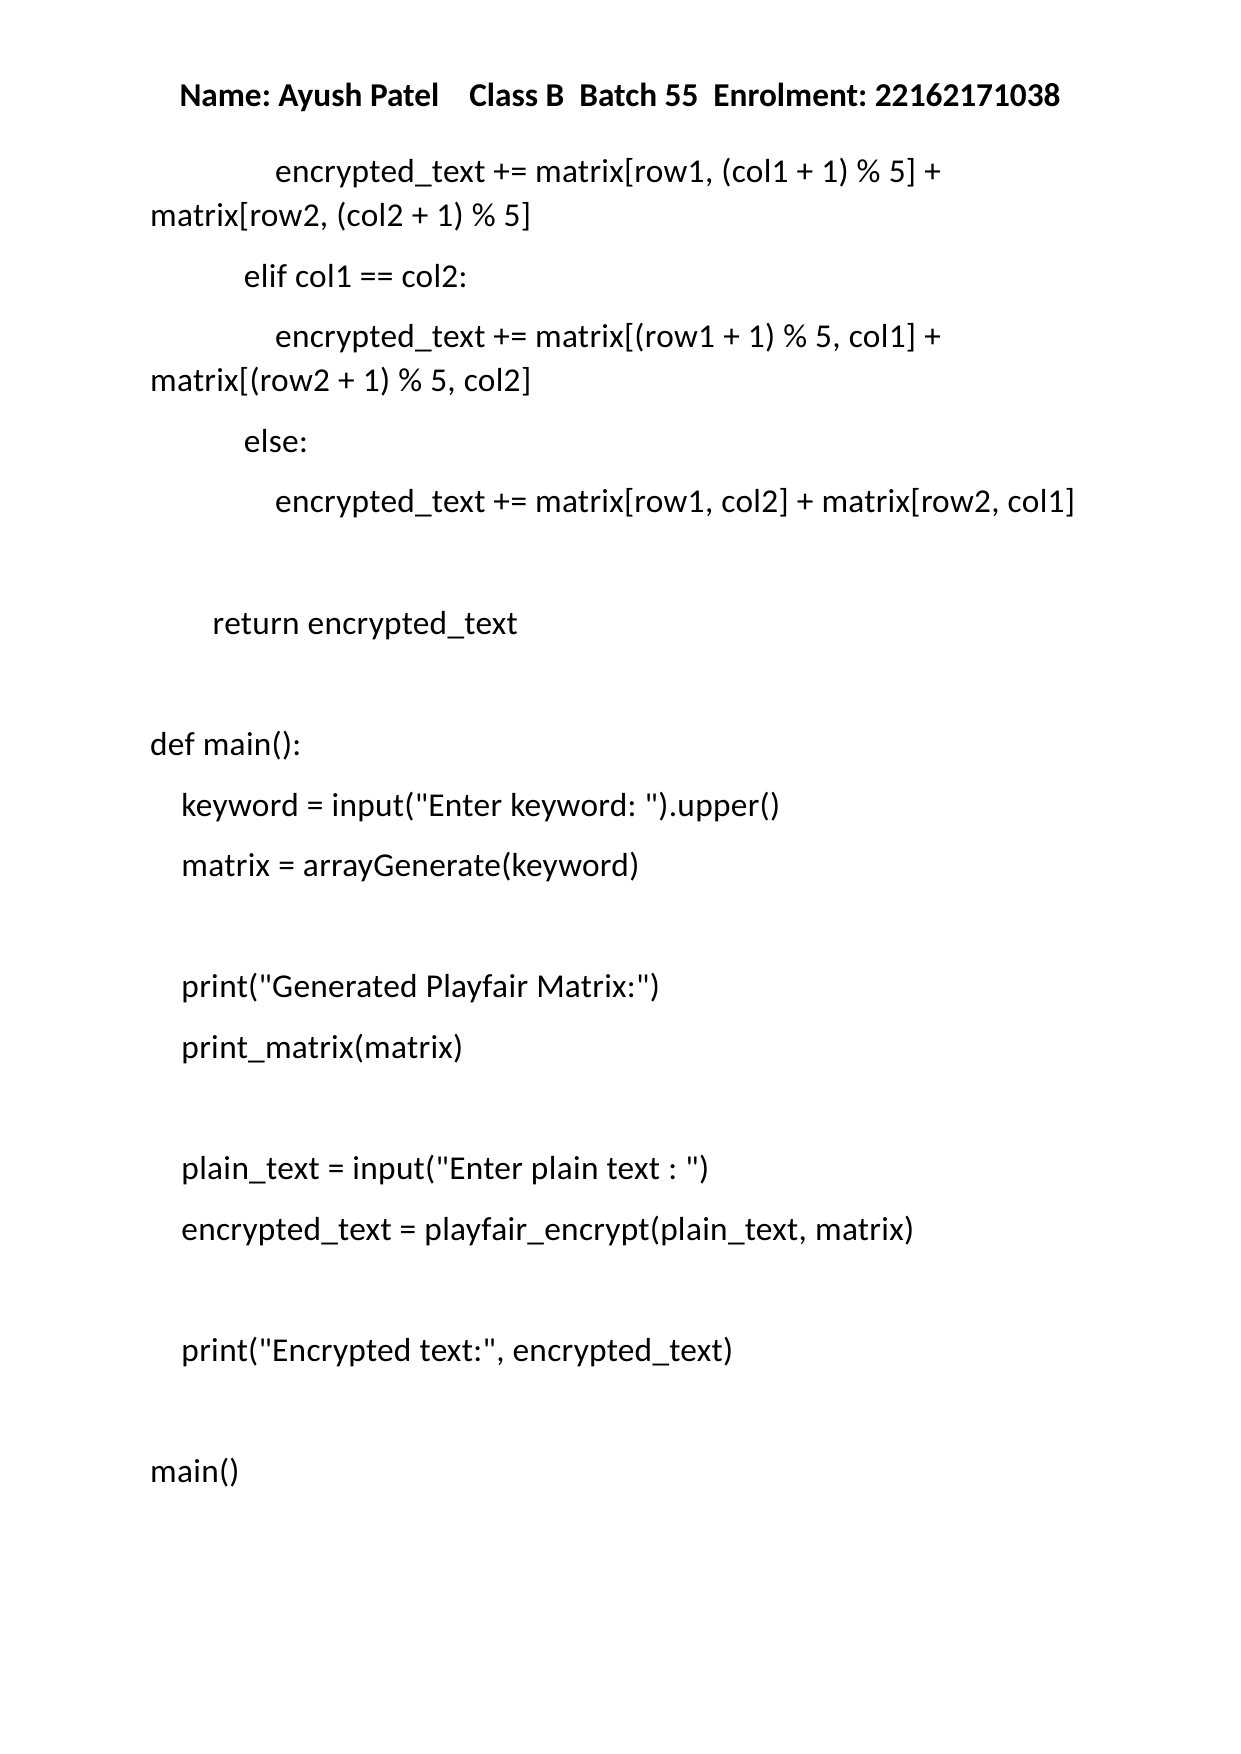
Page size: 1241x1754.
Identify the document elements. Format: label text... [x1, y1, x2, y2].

text encrypted_text = playfair_encrypt(plain_text, matrix) [150, 1208, 1090, 1249]
text encrypted_text += matrix[(row1 + 1) % 5, col1] + matrix[(row2 + 1) % 5, col2] [150, 315, 1090, 400]
text print("Encrypted text:", encrypted_text) [150, 1329, 1090, 1370]
text print_matrix(matrix) [150, 1026, 1090, 1067]
text return encrypted_text [150, 602, 1090, 642]
text print("Generated Playfair Matrix:") [150, 965, 1090, 1006]
text def main(): [150, 723, 1090, 764]
text elif col1 == col2: [150, 254, 1090, 295]
text keyword = input("Enter keyword: ").upper() [150, 783, 1090, 824]
text matrix = arrayGenerate(keyword) [150, 844, 1090, 885]
text else: [150, 420, 1090, 461]
text plain_text = input("Enter plain text : ") [150, 1147, 1090, 1188]
text main() [150, 1450, 1090, 1491]
text encrypted_text += matrix[row1, (col1 + 1) % 5] + matrix[row2, (col2 + 1) % 5] [150, 150, 1090, 235]
text encrypted_text += matrix[row1, col2] + matrix[row2, col1] [150, 480, 1090, 521]
